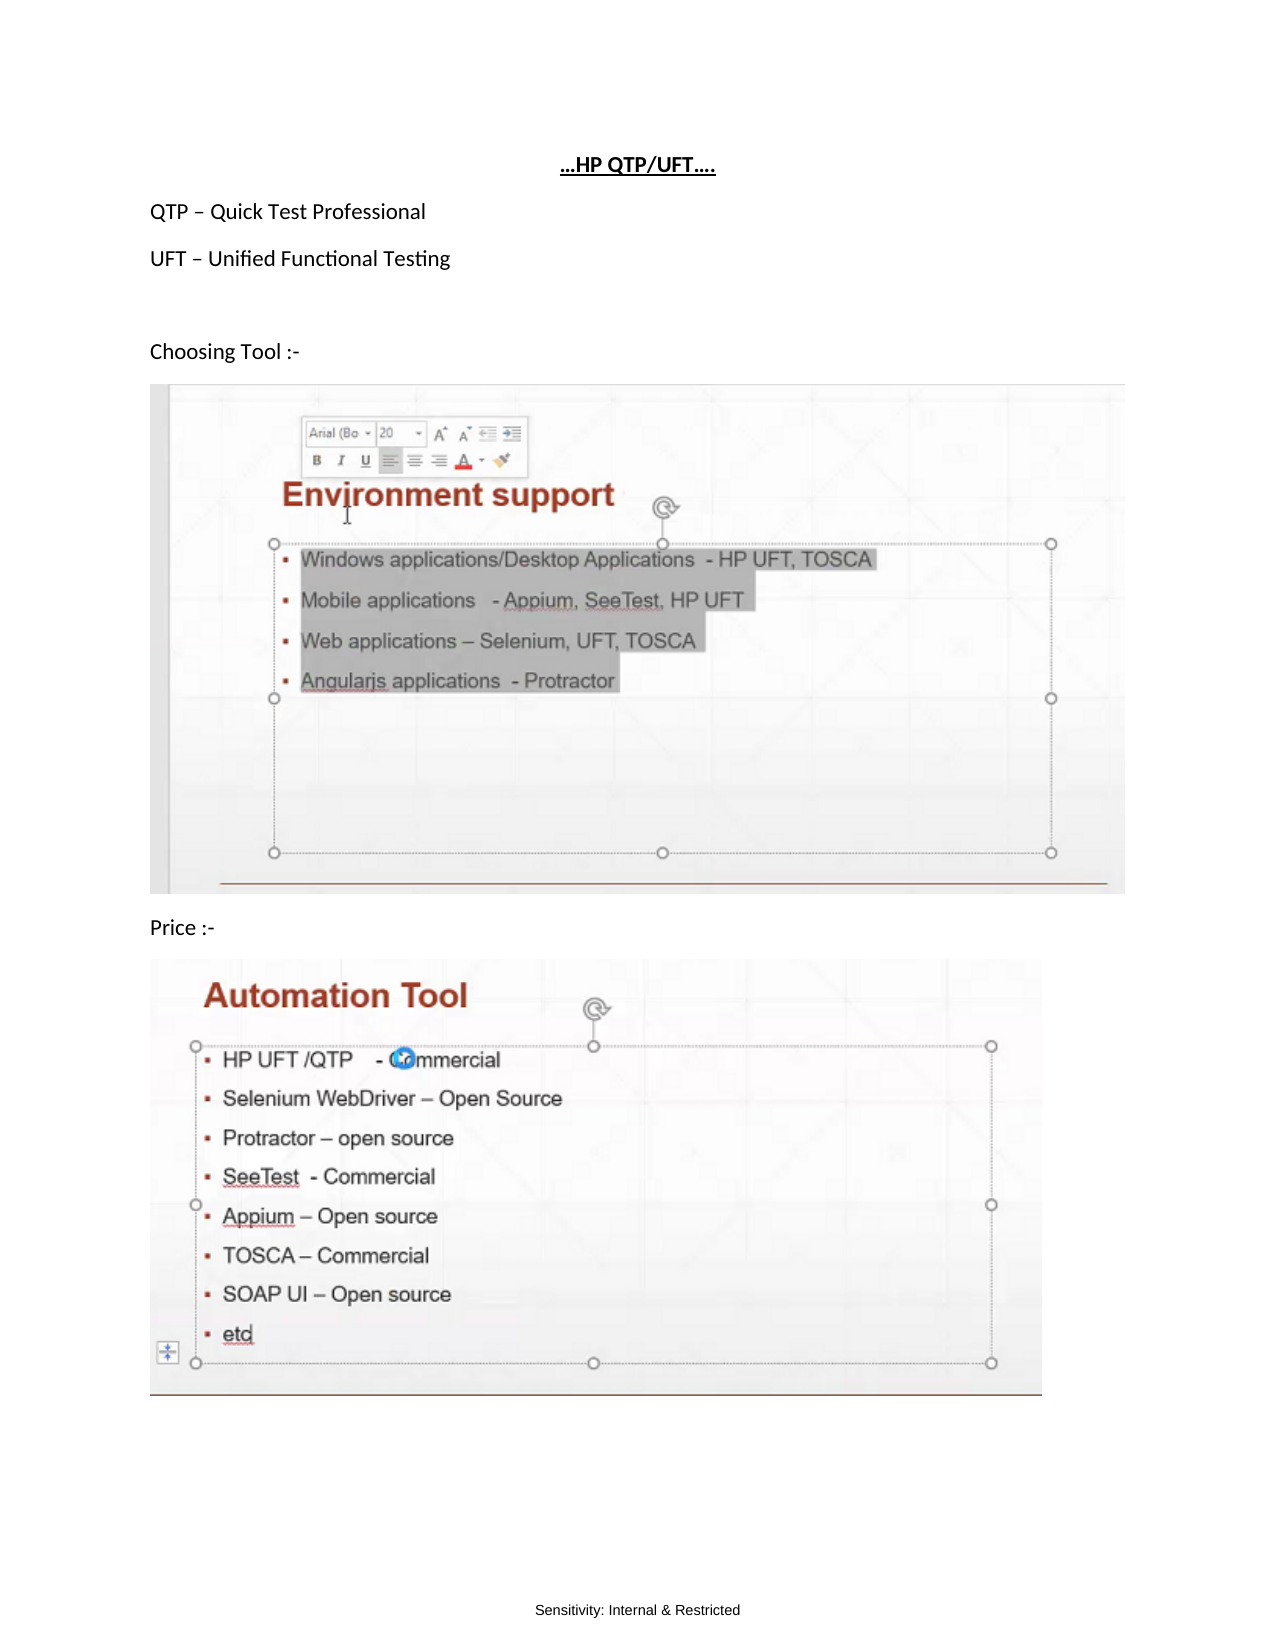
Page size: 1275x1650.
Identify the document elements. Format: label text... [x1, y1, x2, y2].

text UFT – Unified Functional Testing [150, 244, 1125, 272]
text Choosing Tool :- [150, 337, 1125, 366]
picture [150, 959, 1043, 1396]
text …HP QTP/UFT…. [150, 150, 1125, 178]
text QTP – Quick Test Professional [150, 197, 1125, 225]
picture [150, 384, 1125, 894]
text Price :- [150, 913, 1125, 941]
